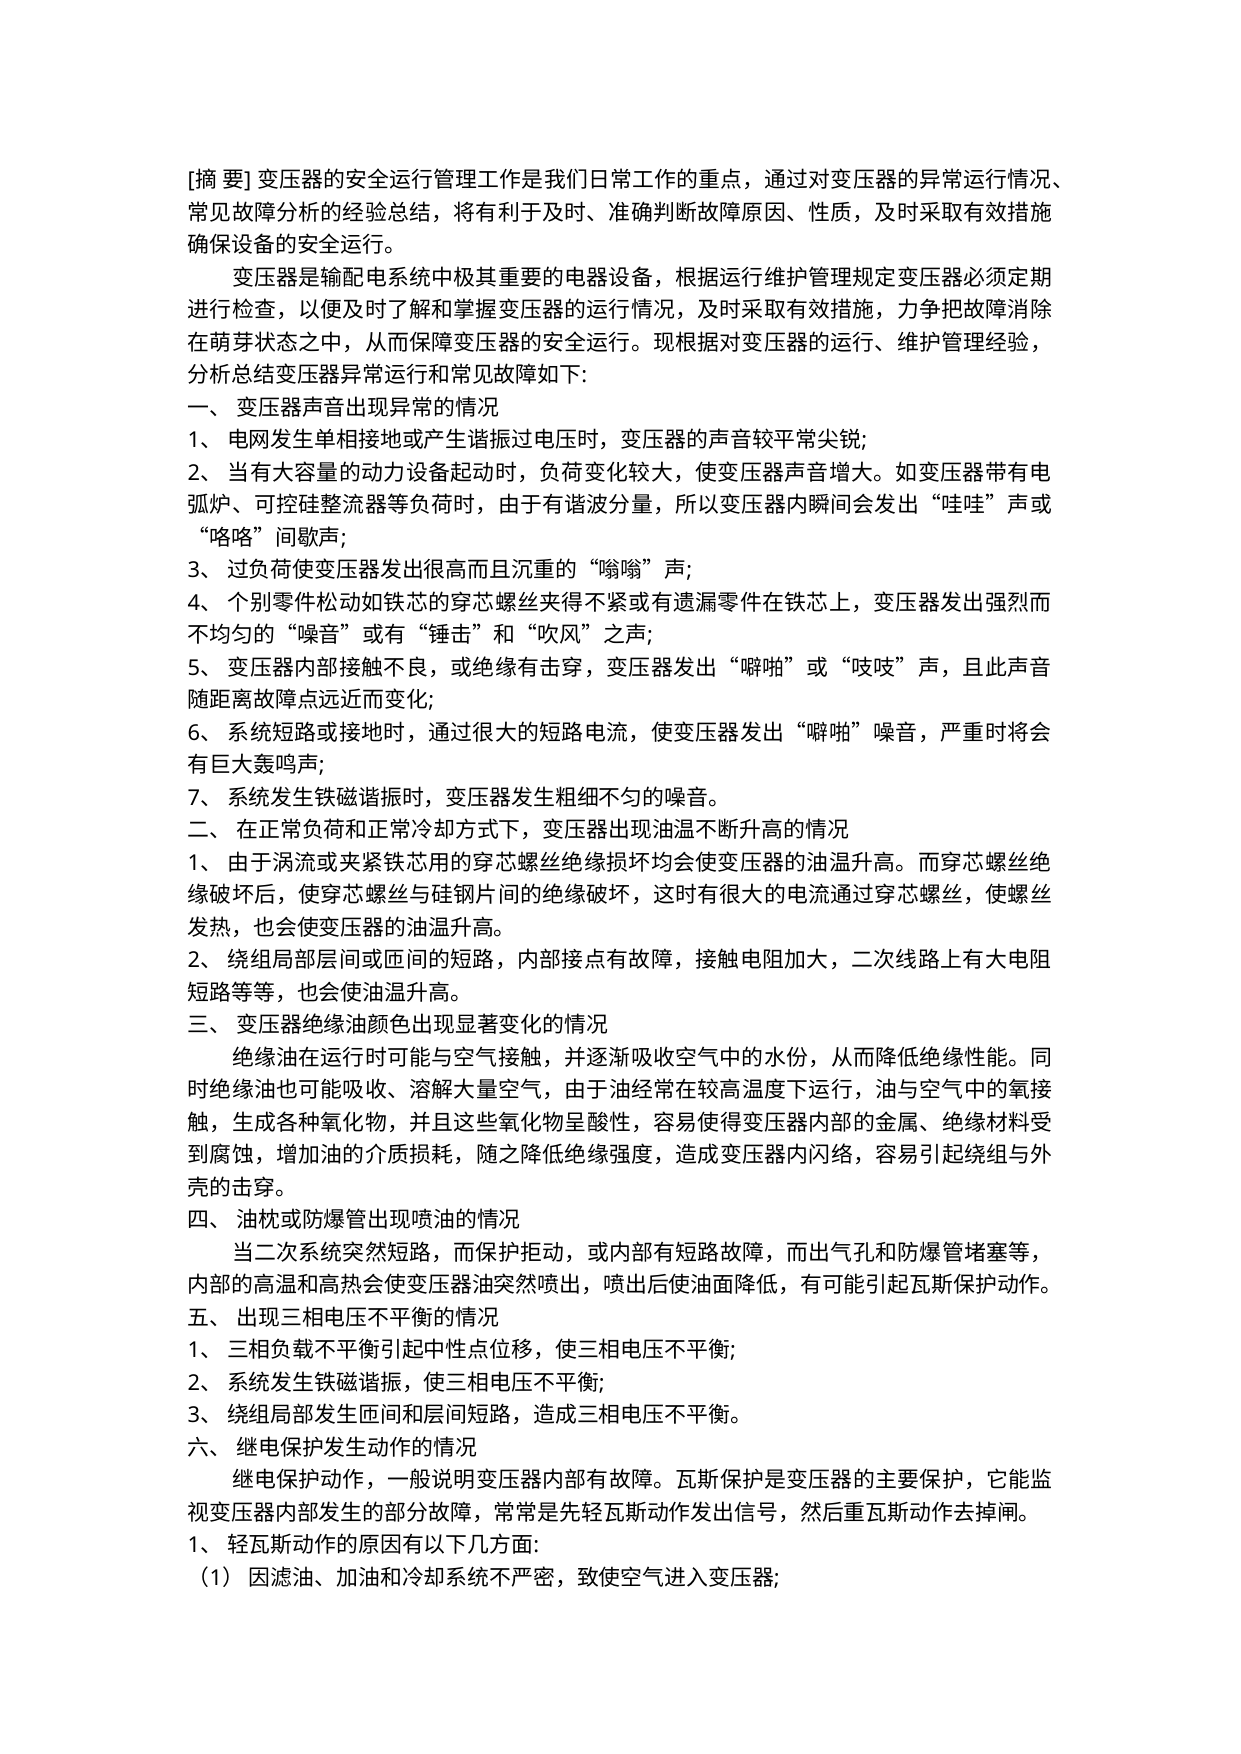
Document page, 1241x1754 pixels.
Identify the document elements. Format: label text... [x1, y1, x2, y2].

text 五、 出现三相电压不平衡的情况 1、 三相负载不平衡引起中性点位移，使三相电压不平衡; 2、 系统发生铁磁谐振，使三相电压不平衡; 3、 绕组局部发生匝间和层间短路，造成三相电压不平衡。 [187, 1299, 1053, 1429]
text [187, 1429, 1053, 1592]
text 一、 变压器声音出现异常的情况 1、 电网发生单相接地或产生谐振过电压时，变压器的声音较平常尖锐; 2、 当有大容量的动力设备起动时，负荷变化较大，使变压器声音增大。如变压器带有电弧炉、可控硅整流器等负荷时，由于有谐波分量，所以变压器内瞬间会发出“哇哇”声或“咯咯”间歇声; 3、 过负荷使变压器发出很高而且沉重的“嗡嗡”声; 4、 个别零件松动如铁芯的穿芯螺丝夹得不紧或有遗漏零件在铁芯上，变压器发出强烈而不均匀的“噪音”或有“锤击”和“吹风”之声; 5、 变压器内部接触不良，或绝缘有击穿，变压器发出“噼啪”或“吱吱”声，且此声音随距离故障点远近而变化; 6、 系统短路或接地时，通过很大的短路电流，使变压器发出“噼啪”噪音，严重时将会有巨大轰鸣声; 7、 系统发生铁磁谐振时，变压器发生粗细不匀的噪音。 [187, 389, 1053, 812]
text 二、 在正常负荷和正常冷却方式下，变压器出现油温不断升高的情况 1、 由于涡流或夹紧铁芯用的穿芯螺丝绝缘损坏均会使变压器的油温升高。而穿芯螺丝绝缘破坏后，使穿芯螺丝与硅钢片间的绝缘破坏，这时有很大的电流通过穿芯螺丝，使螺丝发热，也会使变压器的油温升高。 2、 绕组局部层间或匝间的短路，内部接点有故障，接触电阻加大，二次线路上有大电阻短路等等，也会使油温升高。 [187, 812, 1053, 1007]
text [摘 要] 变压器的安全运行管理工作是我们日常工作的重点，通过对变压器的异常运行情况、常见故障分析的经验总结，将有利于及时、准确判断故障原因、性质，及时采取有效措施，确保设备的安全运行。 变压器是输配电系统中极其重要的电器设备，根据运行维护管理规定变压器必须定期进行检查，以便及时了解和掌握变压器的运行情况，及时采取有效措施，力争把故障消除在萌芽状态之中，从而保障变压器的安全运行。现根据对变压器的运行、维护管理经验，分析总结变压器异常运行和常见故障如下: [187, 162, 1053, 389]
text 四、 油枕或防爆管出现喷油的情况 当二次系统突然短路，而保护拒动，或内部有短路故障，而出气孔和防爆管堵塞等，内部的高温和高热会使变压器油突然喷出，喷出后使油面降低，有可能引起瓦斯保护动作。 [187, 1202, 1053, 1299]
text 三、 变压器绝缘油颜色出现显著变化的情况 绝缘油在运行时可能与空气接触，并逐渐吸收空气中的水份，从而降低绝缘性能。同时绝缘油也可能吸收、溶解大量空气，由于油经常在较高温度下运行，油与空气中的氧接触，生成各种氧化物，并且这些氧化物呈酸性，容易使得变压器内部的金属、绝缘材料受到腐蚀，增加油的介质损耗，随之降低绝缘强度，造成变压器内闪络，容易引起绕组与外壳的击穿。 [187, 1007, 1053, 1202]
